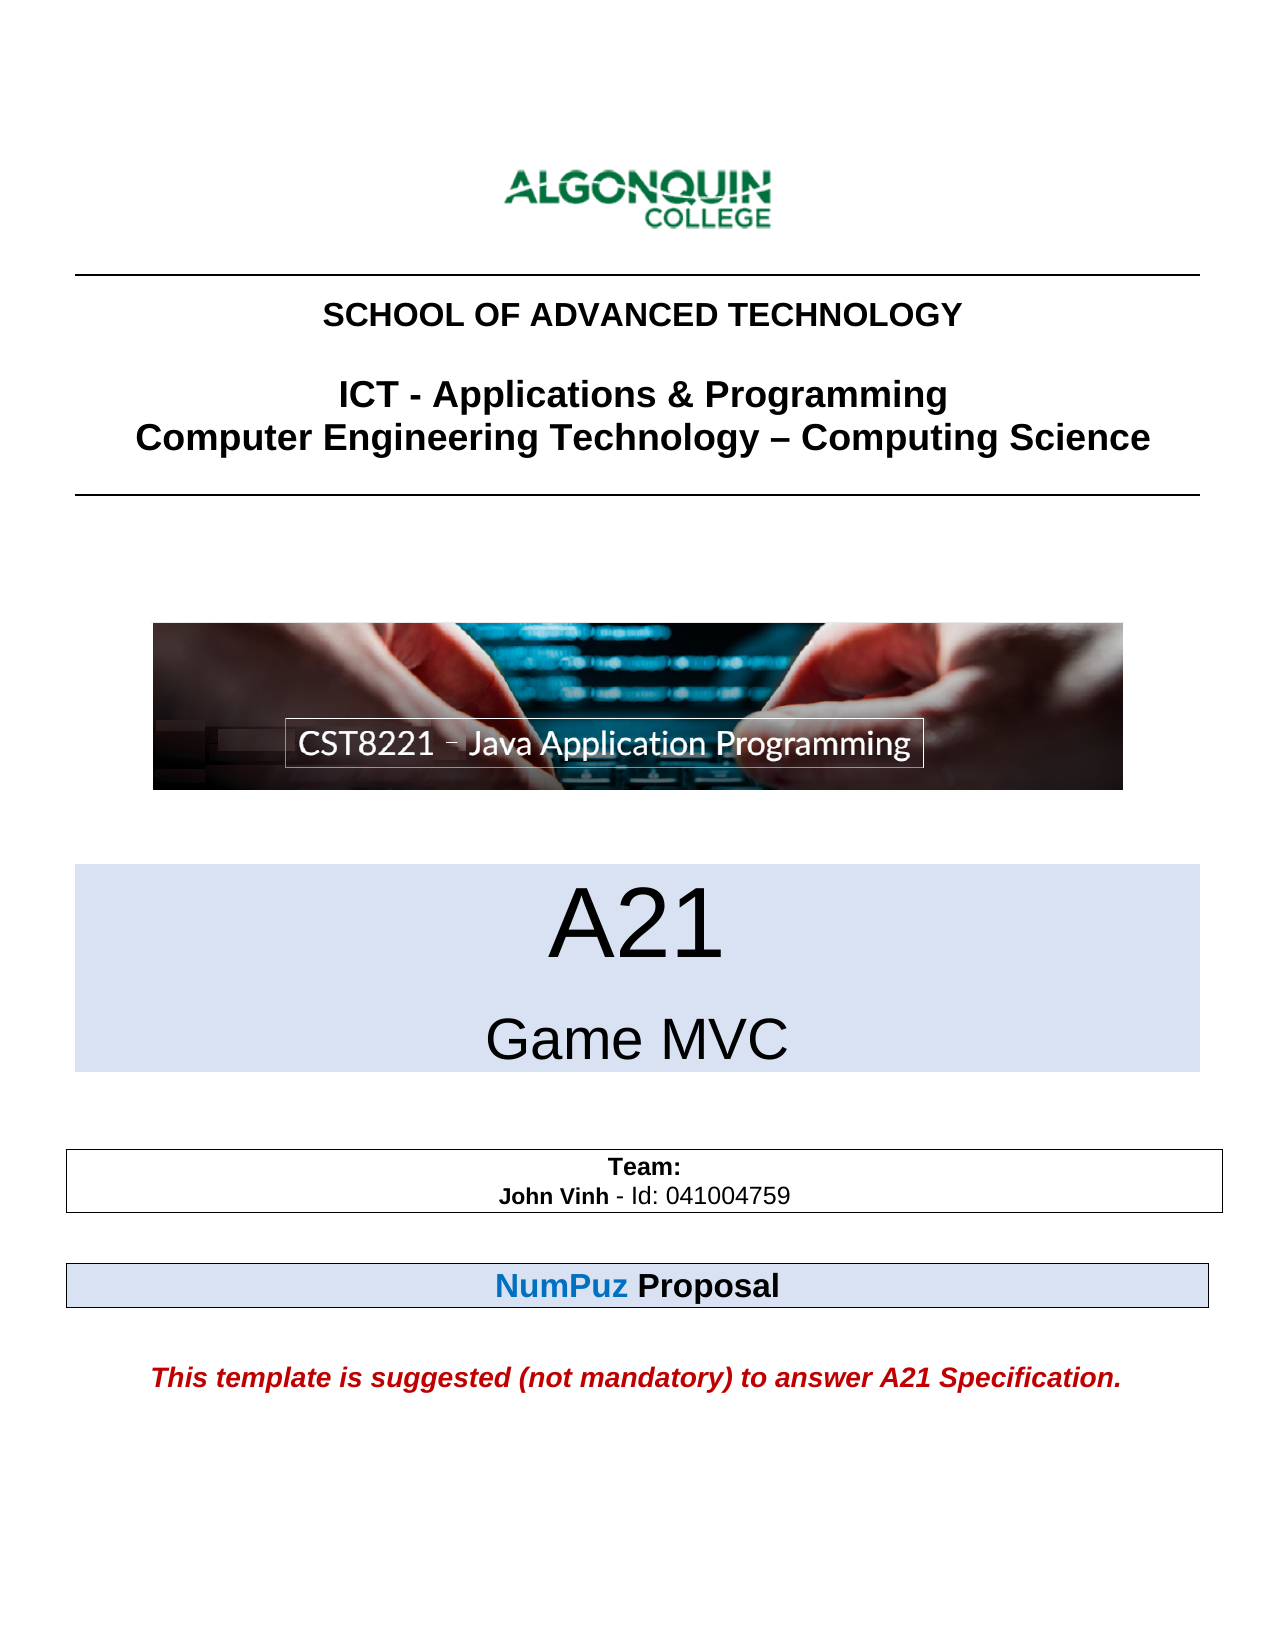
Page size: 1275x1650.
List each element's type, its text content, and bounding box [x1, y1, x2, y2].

text Game MVC [75, 1005, 1200, 1072]
subtitle John Vinh - Id: 041004759 [67, 1178, 1222, 1212]
subtitle Team: [67, 1150, 1222, 1178]
subtitle ICT - Applications & Programming [87, 372, 1200, 415]
text This template is suggested (not mandatory) to answer A21 Specification. [75, 1361, 1200, 1393]
picture [489, 156, 786, 243]
picture [150, 620, 1125, 793]
subtitle Computer Engineering Technology – Computing Science [87, 415, 1200, 458]
text NumPuz Proposal [67, 1264, 1208, 1307]
text A21 [75, 864, 1200, 979]
subtitle SCHOOL OF ADVANCED TECHNOLOGY [85, 295, 1200, 334]
